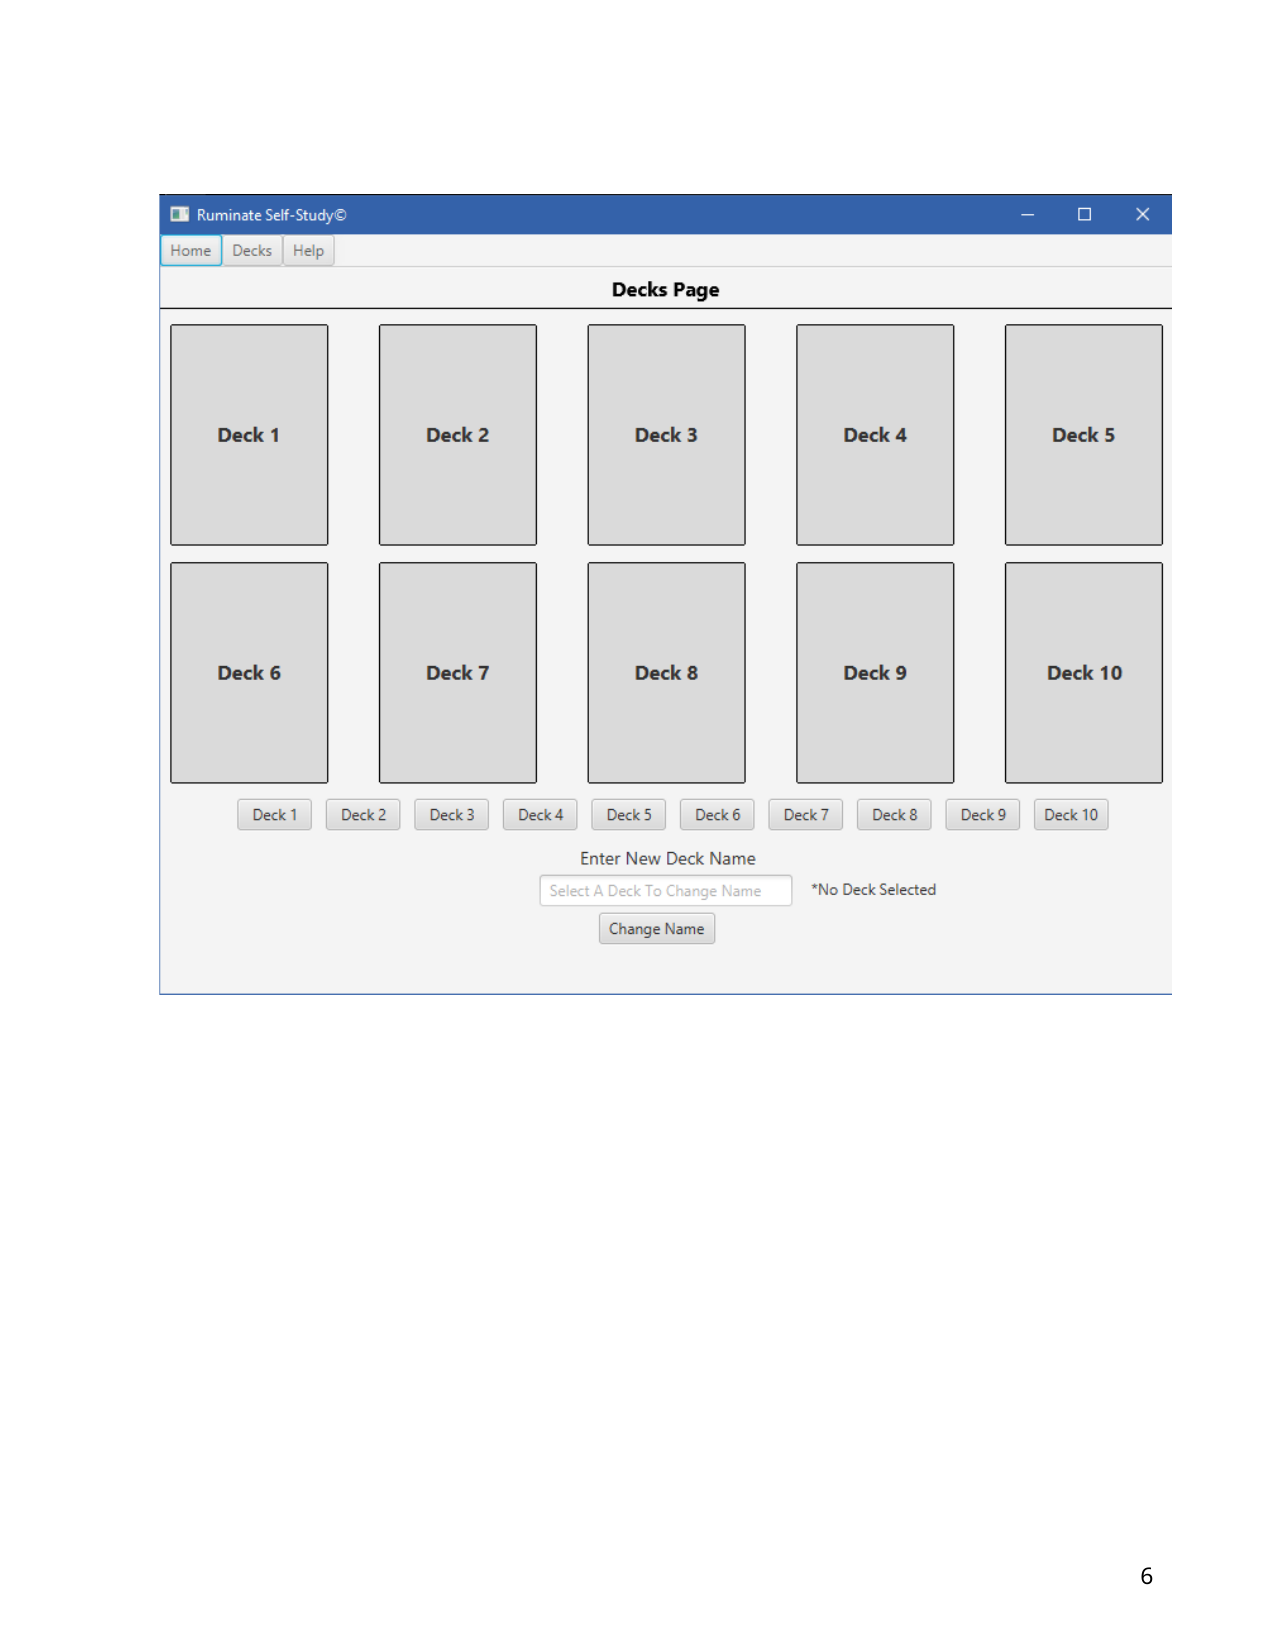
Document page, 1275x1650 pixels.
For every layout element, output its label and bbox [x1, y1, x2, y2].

picture [159, 194, 1172, 995]
